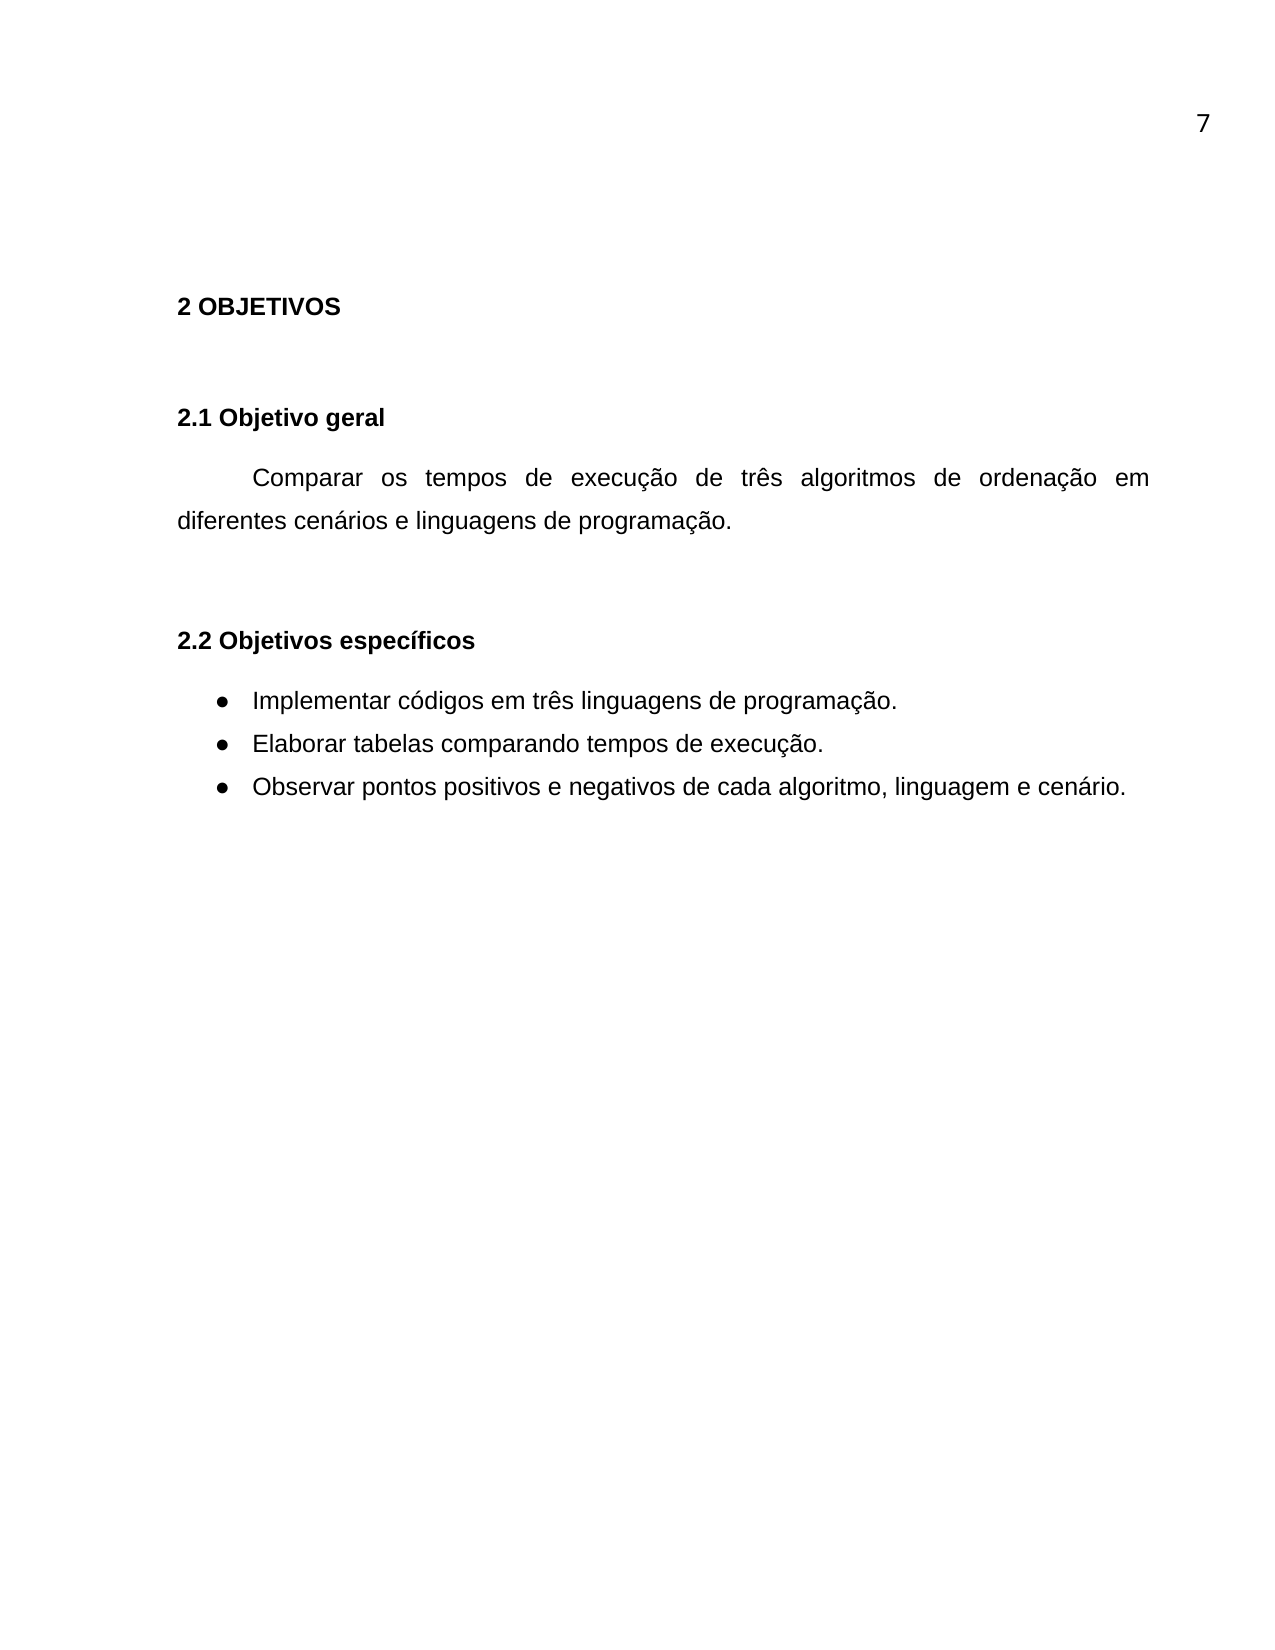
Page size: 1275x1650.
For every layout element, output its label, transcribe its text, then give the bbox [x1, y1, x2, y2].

subtitle 2.1 Objetivo geral [177, 403, 1152, 432]
text Comparar os tempos de execução de três algoritmos de ordenação em diferentes cenários e linguagens de programação. [177, 463, 1152, 535]
list Implementar códigos em três linguagens de programação. [214, 686, 1152, 714]
list Observar pontos positivos e negativos de cada algoritmo, linguagem e cenário. [214, 772, 1152, 801]
list Elaborar tabelas comparando tempos de execução. [214, 729, 1152, 757]
subtitle 2.2 Objetivos específicos [177, 626, 1152, 654]
subtitle 2 OBJETIVOS [177, 292, 1152, 321]
